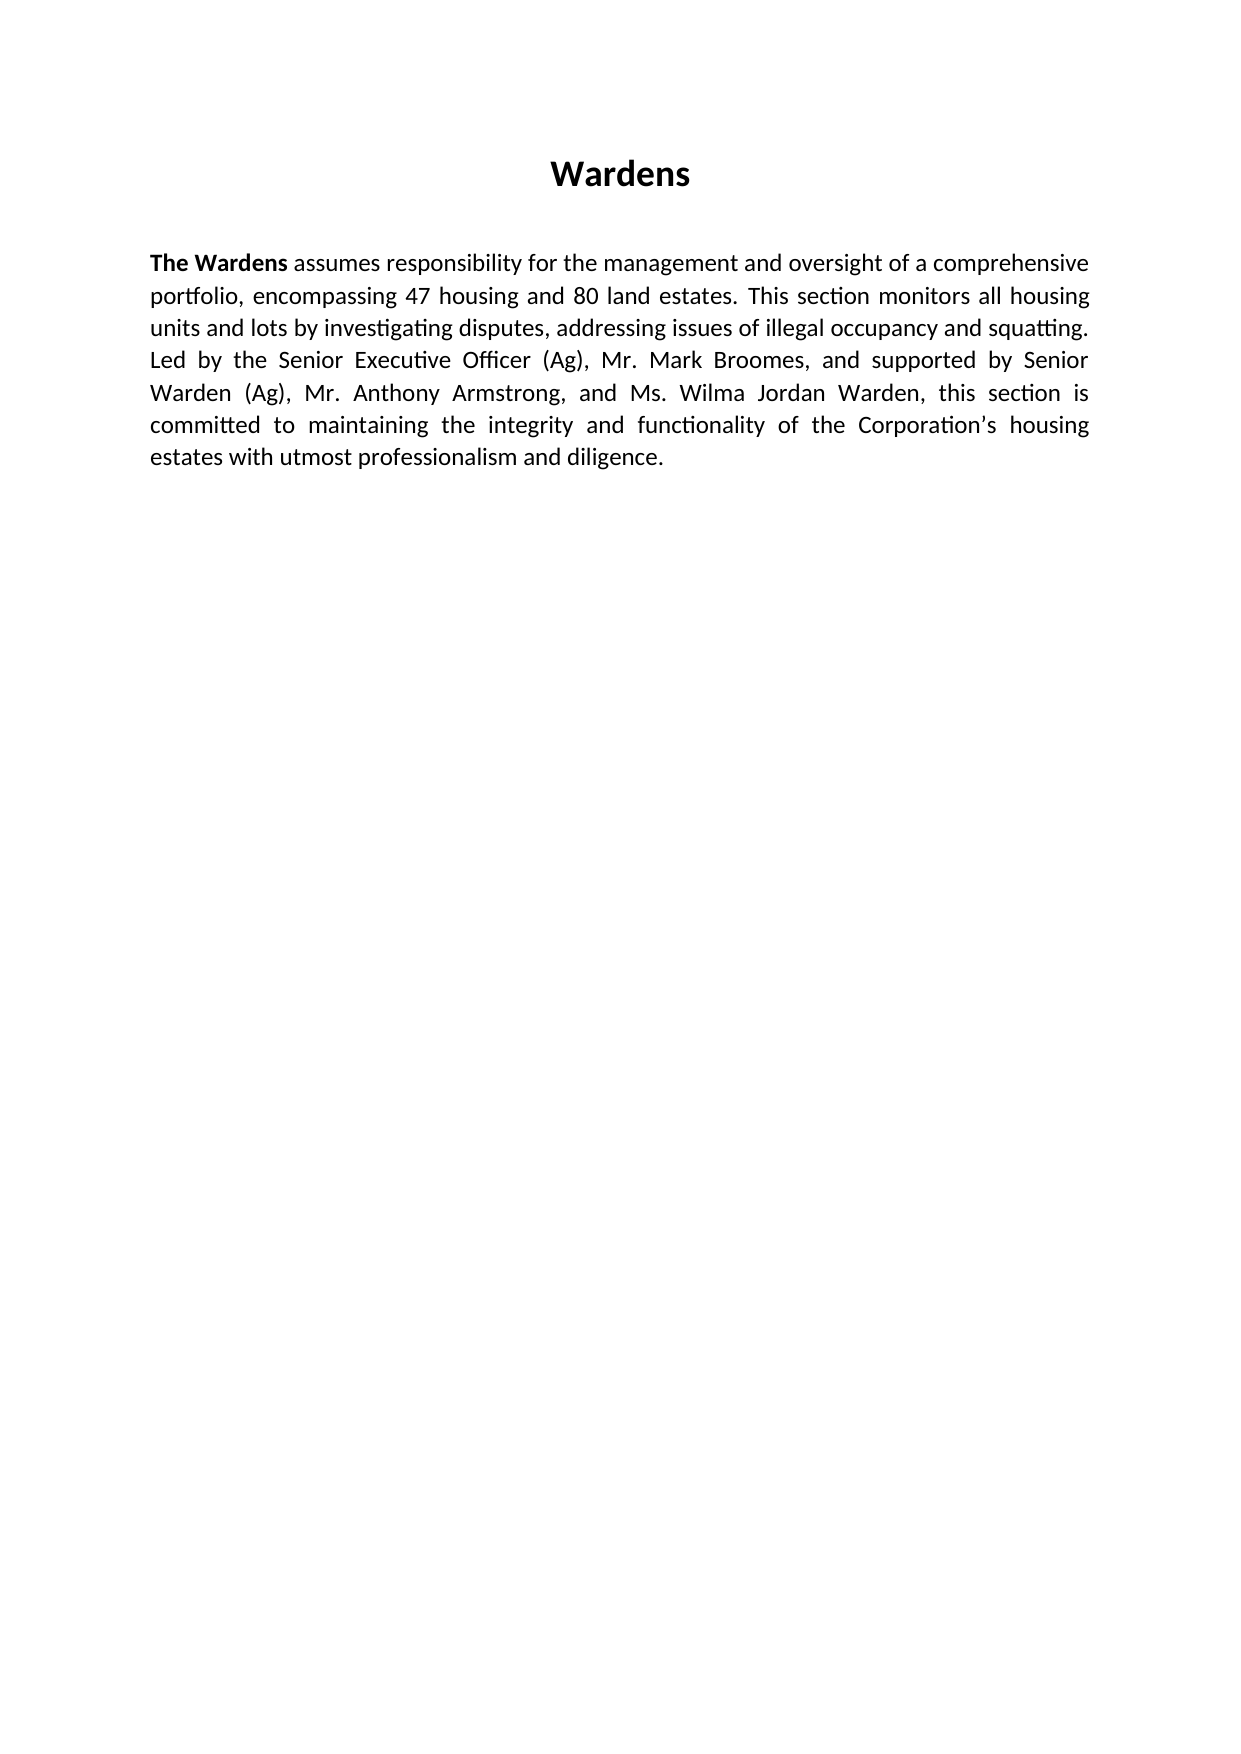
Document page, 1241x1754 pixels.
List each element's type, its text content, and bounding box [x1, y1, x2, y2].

text Wardens [150, 150, 1090, 196]
text The Wardens assumes responsibility for the management and oversight of a comprehensive portfolio, encompassing 47 housing and 80 land estates. This section monitors all housing units and lots by investigating disputes, addressing issues of illegal occupancy and squatting. Led by the Senior Executive Officer (Ag), Mr. Mark Broomes, and supported by Senior Warden (Ag), Mr. Anthony Armstrong, and Ms. Wilma Jordan Warden, this section is committed to maintaining the integrity and functionality of the Corporation’s housing estates with utmost professionalism and diligence. [150, 215, 1090, 472]
